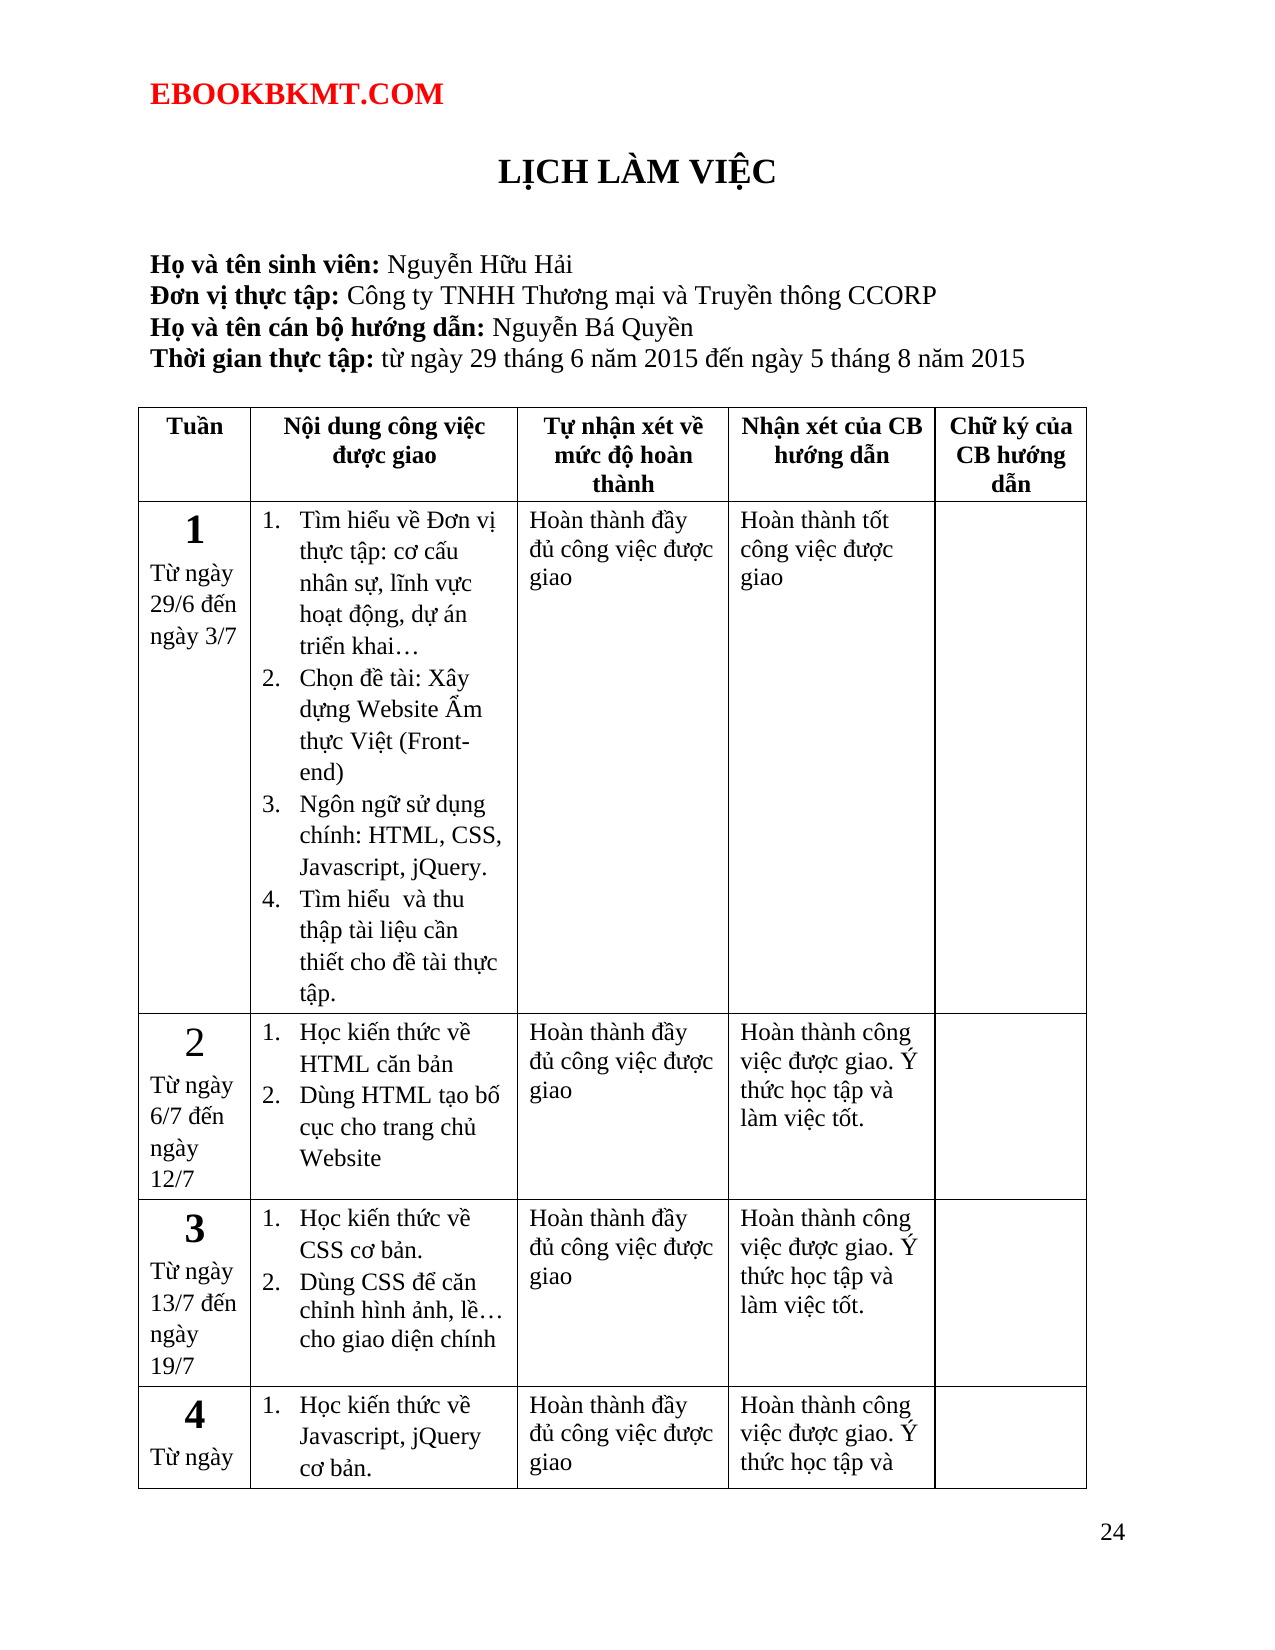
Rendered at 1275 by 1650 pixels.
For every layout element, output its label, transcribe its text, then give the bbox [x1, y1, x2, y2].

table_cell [729, 1387, 934, 1487]
table_header Nhận xét của CB hướng dẫn [729, 408, 934, 501]
table_cell Hoàn thành đầy đủ công việc được giao [518, 1014, 728, 1199]
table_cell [518, 1387, 728, 1487]
table_cell Tìm hiểu về Đơn vị thực tập: cơ cấu nhân sự, lĩnh vực hoạt động, dự án triển khai… Chọn đề tài: Xây dựng Website Ẩm thực Việt (Front-end) Ngôn ngữ sử dụng chính: HTML, CSS, Javascript, jQuery. Tìm hiểu và thu thập tài liệu cần thiết cho đề tài thực tập. [251, 502, 517, 1013]
table_cell 3 Từ ngày 13/7 đến ngày 19/7 [139, 1200, 250, 1386]
table_cell Học kiến thức về HTML căn bản Dùng HTML tạo bố cục cho trang chủ Website [251, 1014, 517, 1199]
table_cell Học kiến thức về CSS cơ bản. Dùng CSS để căn chỉnh hình ảnh, lề… cho giao diện chính [251, 1200, 517, 1386]
table_header Chữ ký của CB hướng dẫn [936, 408, 1086, 501]
table_header Nội dung công việc được giao [251, 408, 517, 501]
text Họ và tên cán bộ hướng dẫn: Nguyễn Bá Quyền [150, 311, 1125, 342]
table_cell [936, 1200, 1086, 1386]
text Thời gian thực tập: từ ngày 29 tháng 6 năm 2015 đến ngày 5 tháng 8 năm 2015 [150, 342, 1125, 373]
text Họ và tên sinh viên: Nguyễn Hữu Hải [150, 248, 1125, 279]
table_cell 2 Từ ngày 6/7 đến ngày 12/7 [139, 1014, 250, 1199]
subtitle LỊCH LÀM VIỆC [150, 150, 1125, 191]
table_header Tuần [139, 408, 250, 501]
text Đơn vị thực tập: Công ty TNHH Thương mại và Truyền thông CCORP [150, 279, 1125, 311]
table_cell Hoàn thành công việc được giao. Ý thức học tập và làm việc tốt. [729, 1200, 934, 1386]
table_cell Hoàn thành đầy đủ công việc được giao [518, 502, 728, 1013]
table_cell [251, 1387, 517, 1487]
table_header Tự nhận xét về mức độ hoàn thành [518, 408, 728, 501]
table_cell [936, 502, 1086, 1013]
table_cell Hoàn thành đầy đủ công việc được giao [518, 1200, 728, 1386]
table_cell [936, 1387, 1086, 1487]
table_cell [936, 1014, 1086, 1199]
table_cell 1 Từ ngày 29/6 đến ngày 3/7 [139, 502, 250, 1013]
table_cell Hoàn thành công việc được giao. Ý thức học tập và làm việc tốt. [729, 1014, 934, 1199]
table_cell Hoàn thành tốt công việc được giao [729, 502, 934, 1013]
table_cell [139, 1387, 250, 1487]
